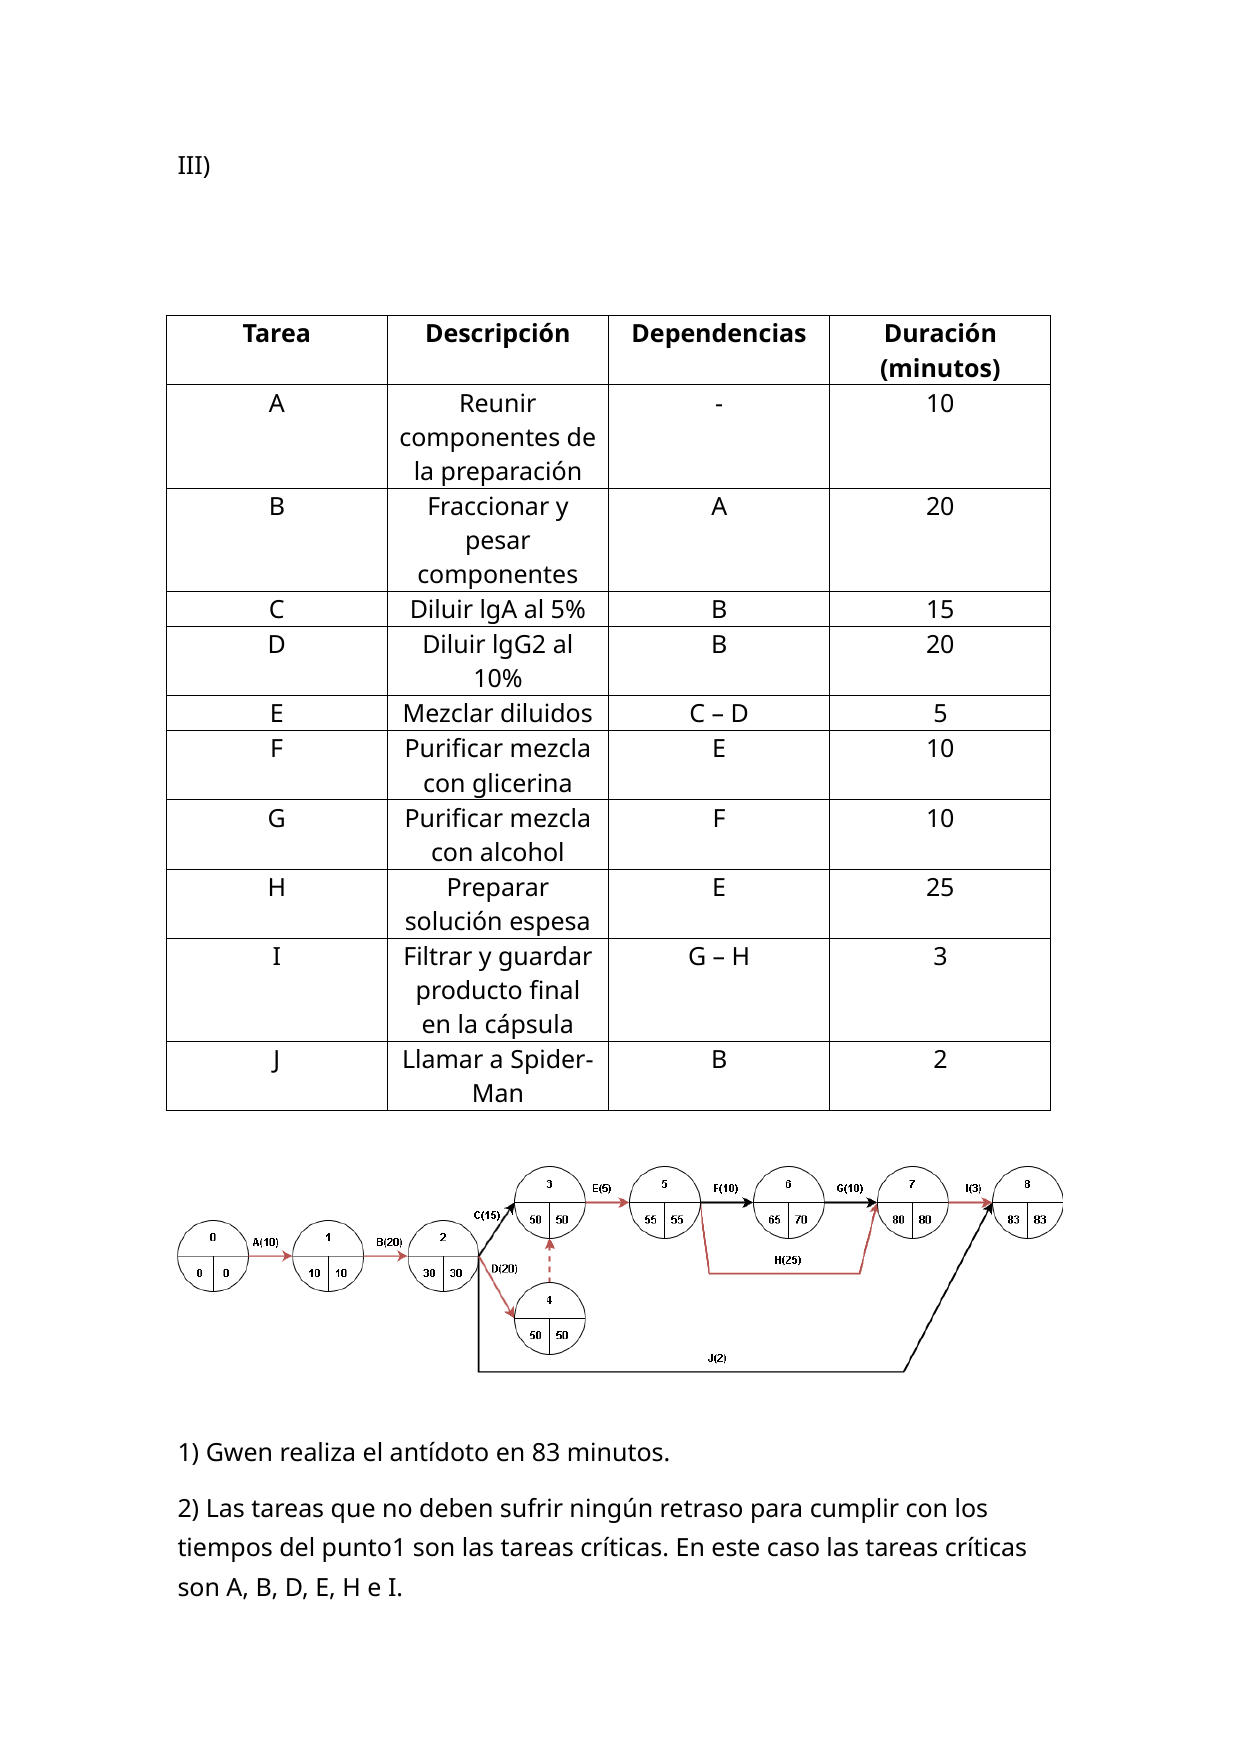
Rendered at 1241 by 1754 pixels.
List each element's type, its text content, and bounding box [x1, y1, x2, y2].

table_cell A [609, 489, 829, 591]
table_cell E [609, 870, 829, 938]
table_cell J [167, 1042, 387, 1110]
table_cell Diluir lgA al 5% [388, 592, 608, 626]
table_cell G – H [609, 939, 829, 1041]
table_cell Reunir componentes de la preparación [388, 385, 608, 487]
table_cell Preparar solución espesa [388, 870, 608, 938]
table_cell E [609, 731, 829, 799]
table_cell B [609, 592, 829, 626]
table_cell Purificar mezcla con glicerina [388, 731, 608, 799]
table_cell 20 [830, 489, 1050, 591]
table_cell B [167, 489, 387, 591]
table_cell F [167, 731, 387, 799]
picture [177, 1166, 1063, 1380]
text III) [177, 148, 1063, 182]
table_cell F [609, 800, 829, 868]
table_cell - [609, 385, 829, 487]
table_cell Filtrar y guardar producto final en la cápsula [388, 939, 608, 1041]
table_cell Diluir lgG2 al 10% [388, 627, 608, 695]
table_cell 2 [830, 1042, 1050, 1110]
table_header Duración (minutos) [830, 316, 1050, 384]
table_cell C [167, 592, 387, 626]
table_cell B [609, 627, 829, 695]
table_cell 25 [830, 870, 1050, 938]
table_cell 10 [830, 800, 1050, 868]
table_header Tarea [167, 316, 387, 384]
table_cell 10 [830, 385, 1050, 487]
table_cell E [167, 696, 387, 730]
table_cell I [167, 939, 387, 1041]
table_cell Mezclar diluidos [388, 696, 608, 730]
table_cell 5 [830, 696, 1050, 730]
table_cell 15 [830, 592, 1050, 626]
table_cell 20 [830, 627, 1050, 695]
table_cell Fraccionar y pesar componentes [388, 489, 608, 591]
text 2) Las tareas que no deben sufrir ningún retraso para cumplir con los tiempos del punto1 son las tareas críticas. En este caso las tareas críticas son A, B, D, E, H e I. [177, 1491, 1063, 1603]
table_cell Llamar a Spider-Man [388, 1042, 608, 1110]
table_cell A [167, 385, 387, 487]
table_cell C – D [609, 696, 829, 730]
table_cell H [167, 870, 387, 938]
table_header Dependencias [609, 316, 829, 384]
table_cell B [609, 1042, 829, 1110]
text 1) Gwen realiza el antídoto en 83 minutos. [177, 1435, 1063, 1469]
table_cell 10 [830, 731, 1050, 799]
table_cell D [167, 627, 387, 695]
table_header Descripción [388, 316, 608, 384]
table_cell G [167, 800, 387, 868]
table_cell Purificar mezcla con alcohol [388, 800, 608, 868]
table_cell 3 [830, 939, 1050, 1041]
